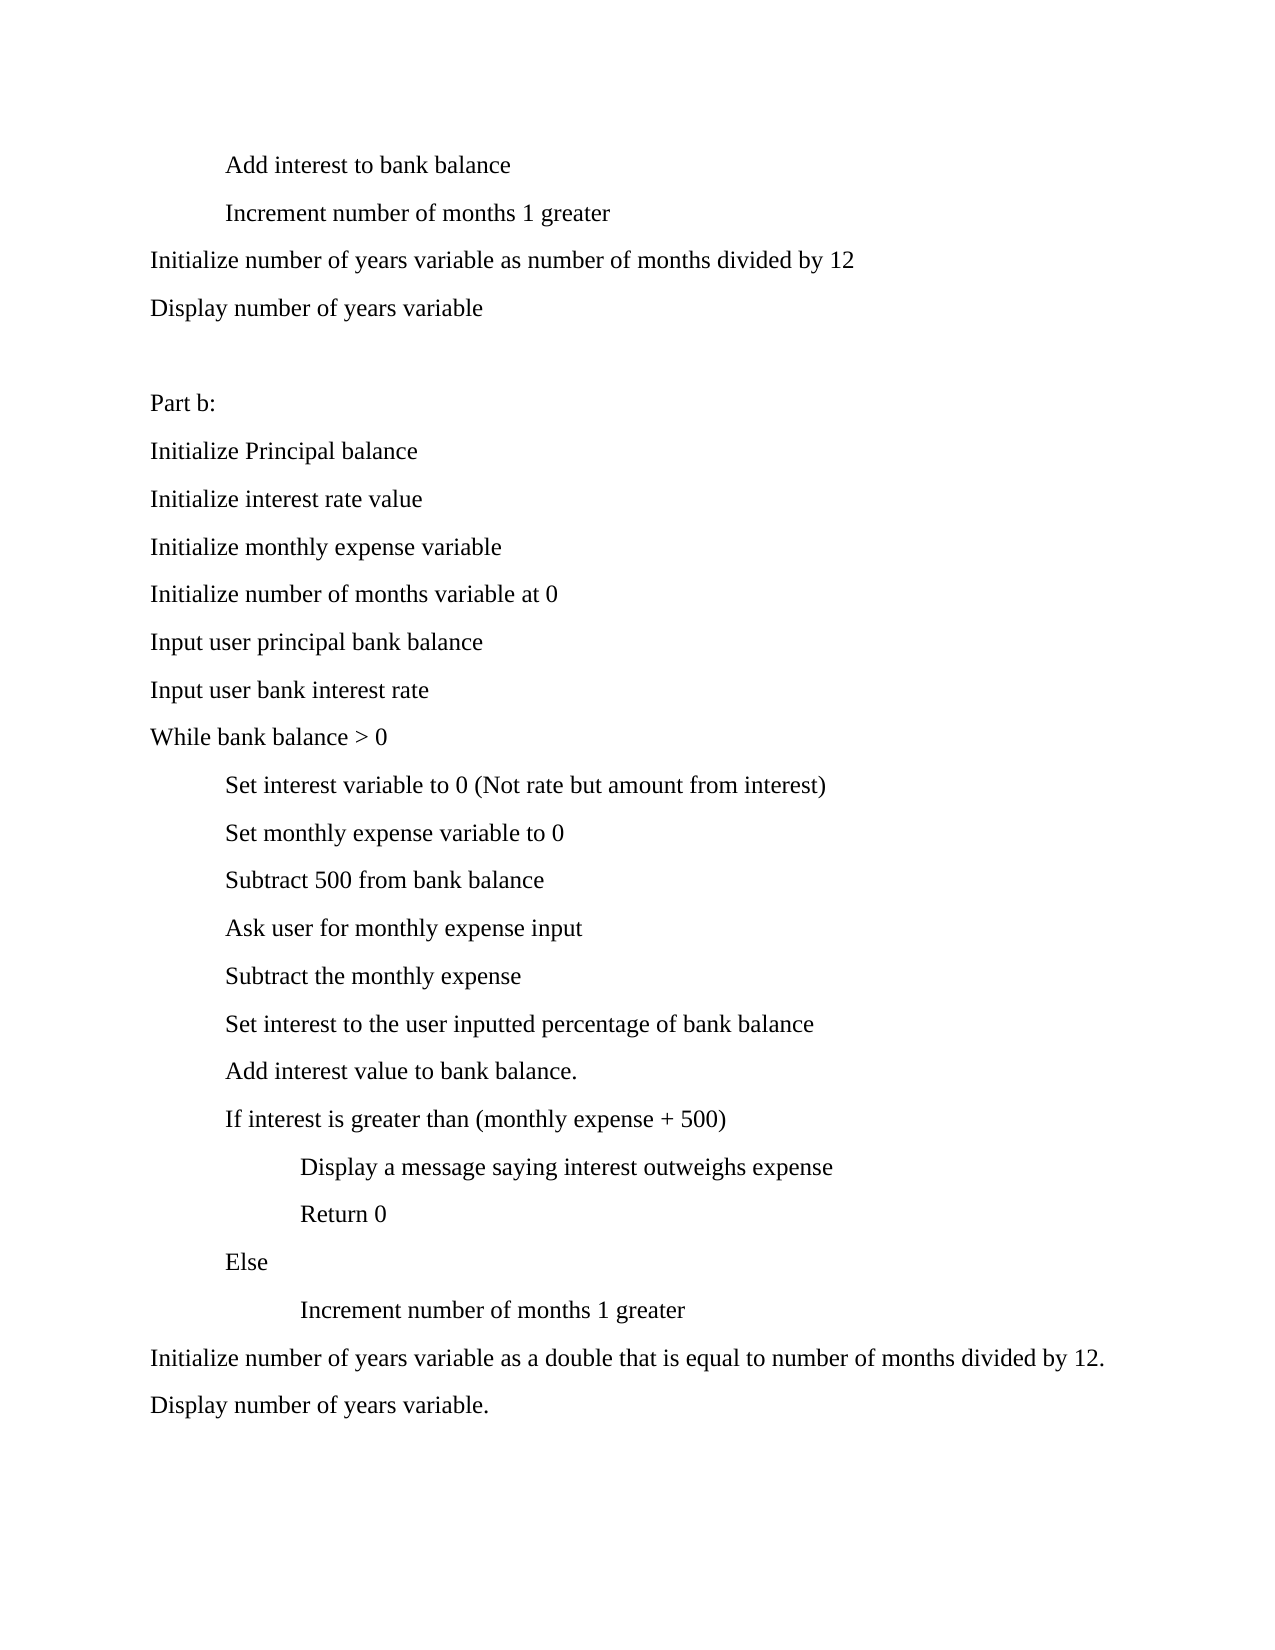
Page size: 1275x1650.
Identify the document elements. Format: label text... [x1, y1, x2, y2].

text Increment number of months 1 greater [150, 1295, 1125, 1324]
text Subtract 500 from bank balance [150, 866, 1125, 894]
text Input user principal bank balance [150, 627, 1125, 656]
text Initialize number of months variable at 0 [150, 579, 1125, 608]
text Return 0 [225, 1199, 1125, 1228]
text Increment number of months 1 greater [150, 198, 1125, 226]
text Initialize interest rate value [150, 484, 1125, 513]
text Else [150, 1247, 1125, 1276]
text Add interest to bank balance [150, 150, 1125, 179]
text Set interest variable to 0 (Not rate but amount from interest) [150, 770, 1125, 799]
text Initialize number of years variable as a double that is equal to number of months divided by 12. [150, 1343, 1125, 1371]
text Initialize Principal balance [150, 436, 1125, 465]
text Display a message saying interest outweighs expense [150, 1152, 1125, 1181]
text Set monthly expense variable to 0 [150, 818, 1125, 847]
text While bank balance > 0 [150, 722, 1125, 751]
text Add interest value to bank balance. [150, 1056, 1125, 1085]
text Ask user for monthly expense input [150, 913, 1125, 942]
text Part b: [150, 388, 1125, 417]
text Display number of years variable. [150, 1390, 1125, 1419]
text If interest is greater than (monthly expense + 500) [150, 1104, 1125, 1133]
text Initialize number of years variable as number of months divided by 12 [150, 245, 1125, 274]
text Subtract the monthly expense [150, 961, 1125, 990]
text Initialize monthly expense variable [150, 532, 1125, 560]
text Input user bank interest rate [150, 675, 1125, 703]
text Set interest to the user inputted percentage of bank balance [150, 1009, 1125, 1037]
text Display number of years variable [150, 293, 1125, 322]
